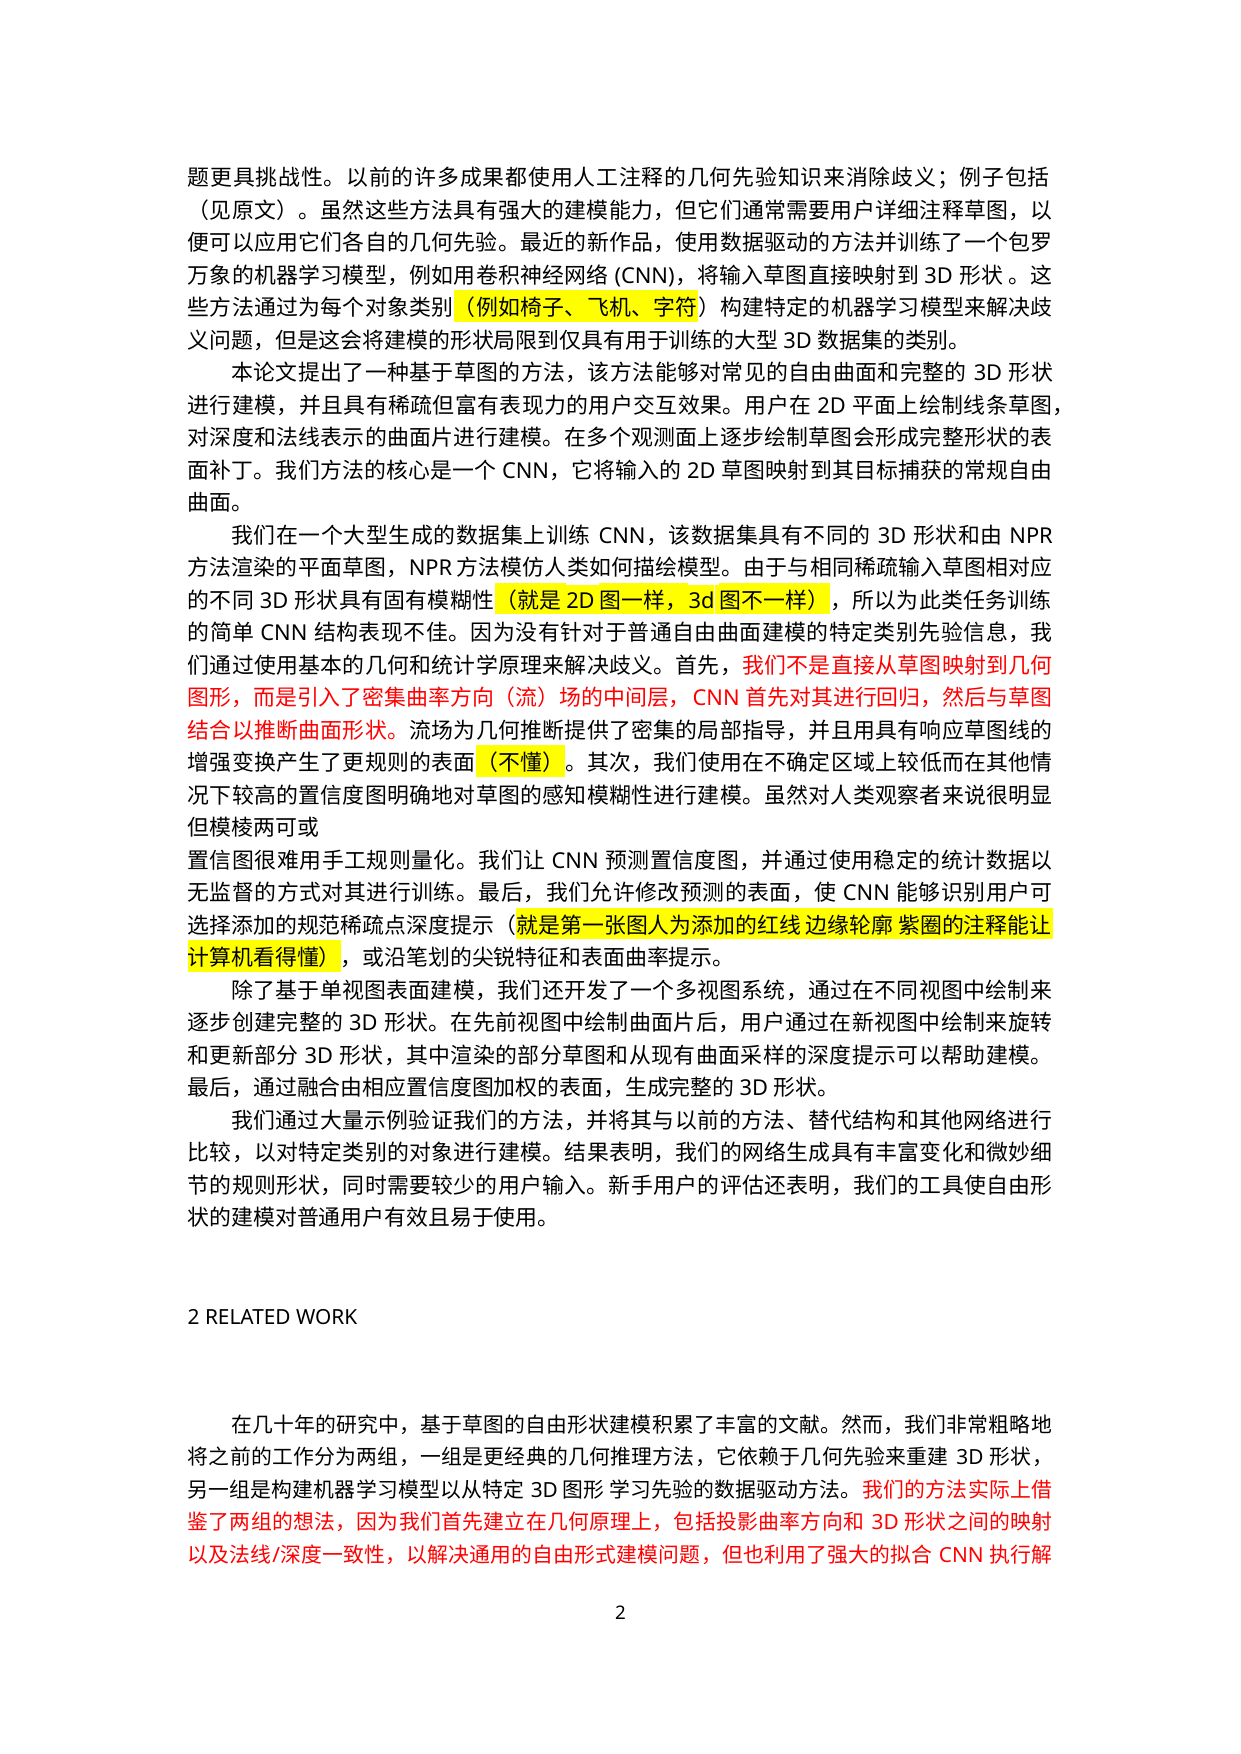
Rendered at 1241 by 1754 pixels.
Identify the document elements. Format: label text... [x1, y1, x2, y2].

text 置信图很难用手工规则量化。我们让 CNN 预测置信度图，并通过使用稳定的统计数据以无监督的方式对其进行训练。最后，我们允许修改预测的表面，使 CNN 能够识别用户可选择添加的规范稀疏点深度​​提示（就是第一张图人为添加的红线 边缘轮廓 紫圈的注释能让计算机看得懂），或沿笔划的尖锐特征和表面曲率提示。 [187, 842, 1053, 972]
text 本论文提出了一种基于草图的方法，该方法能够对常见的自由曲面和完整的 3D 形状进行建模，并且具有稀疏但富有表现力的用户交互效果。用户在 2D 平面上绘制线条草图，对深度和法线表示的曲面片进行建模。在多个观测面上逐步绘制草图会形成完整形状的表面补丁。我们方法的核心是一个 CNN，它将输入的 2D 草图映射到其目标捕获的常规自由曲面。 [187, 355, 1053, 517]
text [187, 1407, 1053, 1569]
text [187, 160, 1053, 355]
subtitle 2 RELATED WORK [187, 1300, 1053, 1333]
text 我们在一个大型生成的数据集上训练 CNN，该数据集具有不同的 3D 形状和由 NPR 方法渲染的平面草图，NPR方法模仿人类如何描绘模型。由于与相同稀疏输入草图相对应的不同 3D 形状具有固有模糊性（就是2D图一样，3d图不一样），所以为此类任务训练的简单 CNN 结构表现不佳。因为没有针对于普通自由曲面建模的特定类别先验信息，我们通过使用基本的几何和统计学原理来解决歧义。首先，我们不是直接从草图映射到几何图形，而是引入了密集曲率方向（流）场的中间层，CNN 首先对其进行回归，然后与草图结合以推断曲面形状。流场为几何推断提供了密集的局部指导，并且用具有响应草图线的增强变换产生了更规则的表面（不懂）。其次，我们使用在不确定区域上较低而在其他情况下较高的置信度图明确地对草图的感知模糊性进行建模。虽然对人类观察者来说很明显，但模棱两可或 [187, 517, 1053, 842]
text 除了基于单视图表面建模，我们还开发了一个多视图系统，通过在不同视图中绘制来逐步创建完整的 3D 形状。在先前视图中绘制曲面片后，用户通过在新视图中绘制来旋转和更新部分 3D 形状，其中渲染的部分草图和从现有曲面采样的深度提示可以帮助建模。最后，通过融合由相应置信度图加权的表面，生成完整的 3D 形状。 [187, 972, 1053, 1102]
text 我们通过大量示例验证我们的方法，并将其与以前的方法、替代结构和其他网络进行比较，以对特定类别的对象进行建模。结果表明，我们的网络生成具有丰富变化和微妙细节的规则形状，同时需要较少的用户输入。新手用户的评估还表明，我们的工具使自由形状的建模对普通用户有效且易于使用。 [187, 1102, 1053, 1232]
